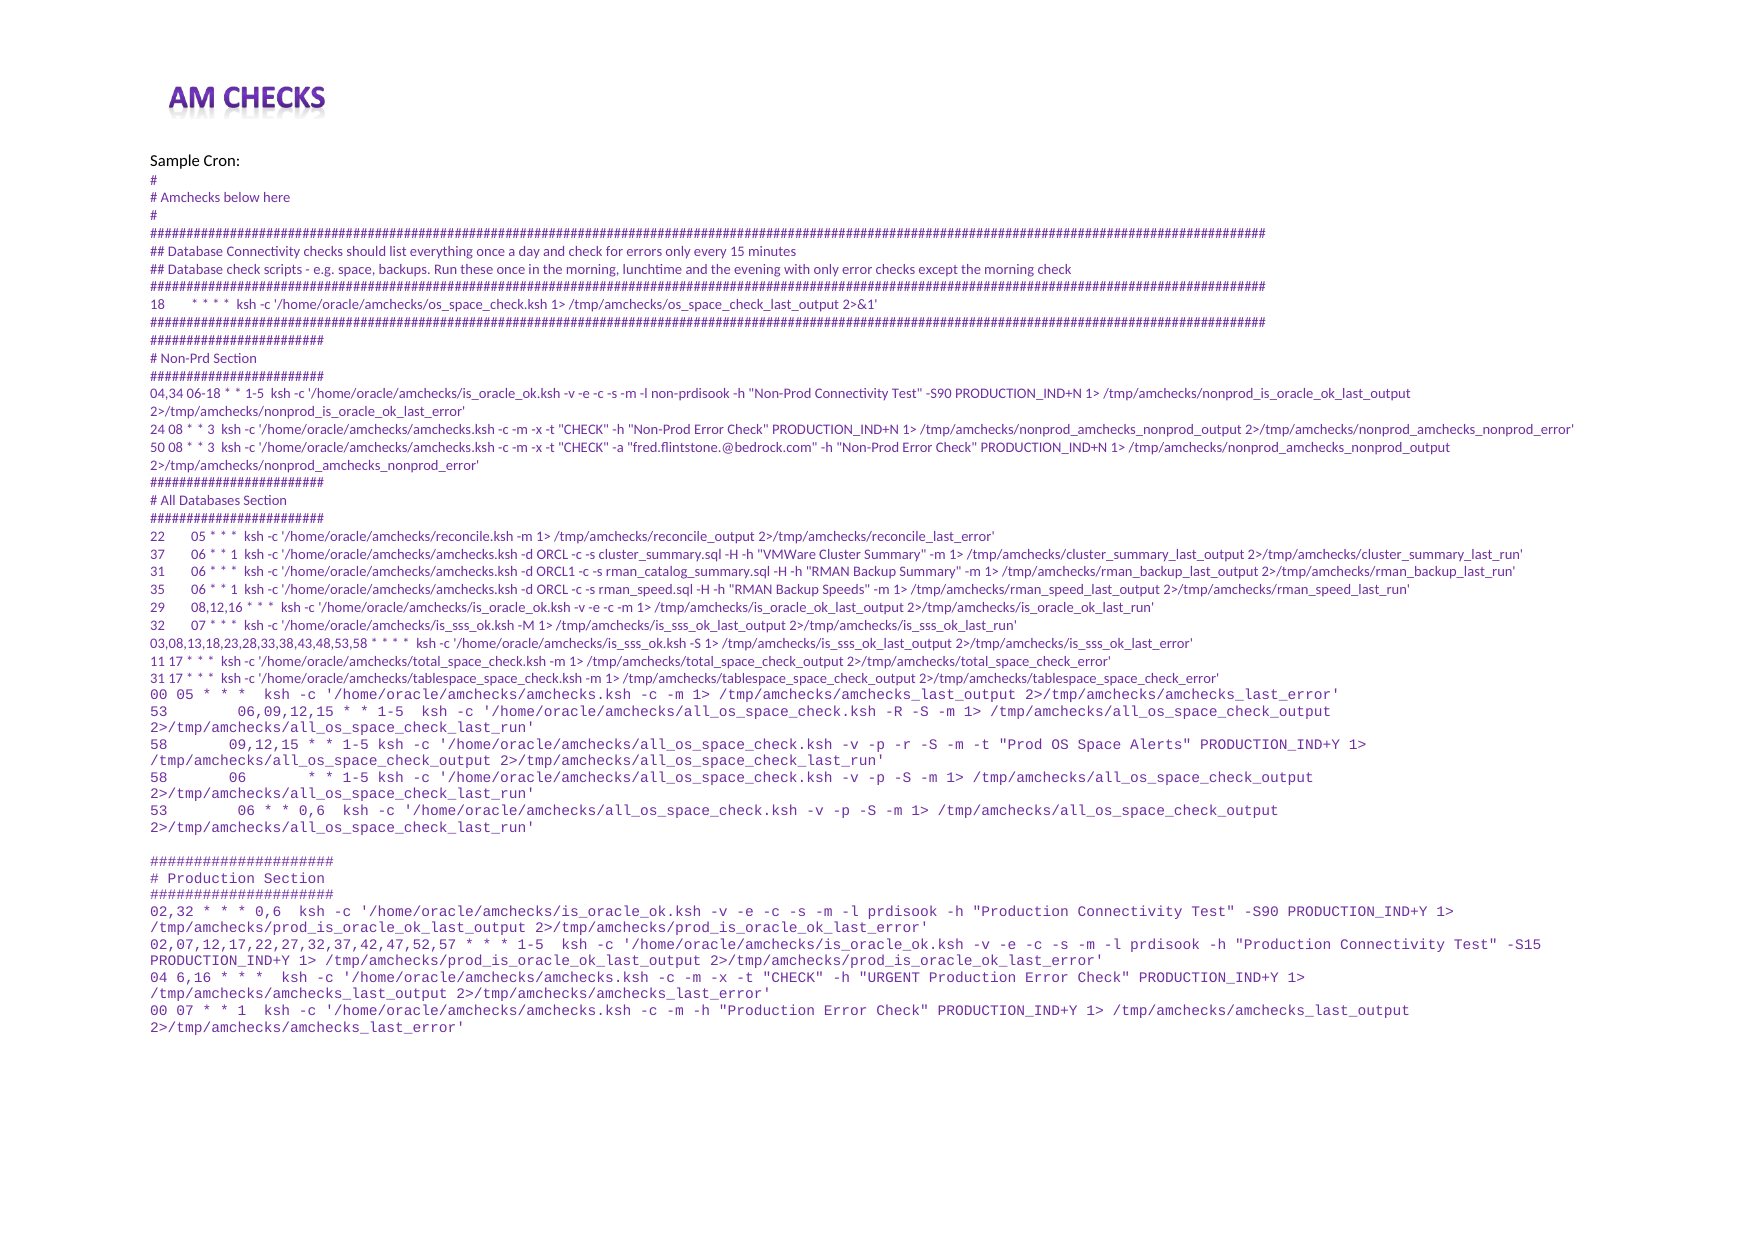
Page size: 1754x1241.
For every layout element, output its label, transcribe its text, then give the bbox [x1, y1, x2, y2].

text ########################################################################################################################################################## [150, 313, 1604, 331]
text 29 08,12,16 * * * ksh -c '/home/oracle/amchecks/is_oracle_ok.ksh -v -e -c -m 1> /tmp/amchecks/is_oracle_ok_last_output 2>/tmp/amchecks/is_oracle_ok_last_run' [150, 598, 1604, 616]
text # Non-Prd Section [150, 349, 1604, 367]
text ##################### [150, 854, 1604, 871]
text 02,32 * * * 0,6 ksh -c '/home/oracle/amchecks/is_oracle_ok.ksh -v -e -c -s -m -l prdisook -h "Production Connectivity Test" -S90 PRODUCTION_IND+Y 1> /tmp/amchecks/prod_is_oracle_ok_last_output 2>/tmp/amchecks/prod_is_oracle_ok_last_error' [150, 904, 1604, 937]
text 03,08,13,18,23,28,33,38,43,48,53,58 * * * * ksh -c '/home/oracle/amchecks/is_sss_ok.ksh -S 1> /tmp/amchecks/is_sss_ok_last_output 2>/tmp/amchecks/is_sss_ok_last_error' [150, 634, 1604, 652]
text 31 06 * * * ksh -c '/home/oracle/amchecks/amchecks.ksh -d ORCL1 -c -s rman_catalog_summary.sql -H -h "RMAN Backup Summary" -m 1> /tmp/amchecks/rman_backup_last_output 2>/tmp/amchecks/rman_backup_last_run' [150, 563, 1604, 581]
text 50 08 * * 3 ksh -c '/home/oracle/amchecks/amchecks.ksh -c -m -x -t "CHECK" -a "fred.flintstone.@bedrock.com" -h "Non-Prod Error Check" PRODUCTION_IND+N 1> /tmp/amchecks/nonprod_amchecks_nonprod_output 2>/tmp/amchecks/nonprod_amchecks_nonprod_error' [150, 438, 1604, 474]
text # [150, 171, 1604, 189]
text ######################## [150, 509, 1604, 527]
text ########################################################################################################################################################## [150, 278, 1604, 296]
picture [161, 73, 333, 123]
text 18 * * * * ksh -c '/home/oracle/amchecks/os_space_check.ksh 1> /tmp/amchecks/os_space_check_last_output 2>&1' [150, 296, 1604, 313]
text 53 06 * * 0,6 ksh -c '/home/oracle/amchecks/all_os_space_check.ksh -v -p -S -m 1> /tmp/amchecks/all_os_space_check_output 2>/tmp/amchecks/all_os_space_check_last_run' [150, 803, 1604, 836]
text # Amchecks below here [150, 189, 1604, 206]
text ######################## [150, 367, 1604, 384]
text 04 6,16 * * * ksh -c '/home/oracle/amchecks/amchecks.ksh -c -m -x -t "CHECK" -h "URGENT Production Error Check" PRODUCTION_IND+Y 1> /tmp/amchecks/amchecks_last_output 2>/tmp/amchecks/amchecks_last_error' [150, 970, 1604, 1003]
text 58 06 * * 1-5 ksh -c '/home/oracle/amchecks/all_os_space_check.ksh -v -p -S -m 1> /tmp/amchecks/all_os_space_check_output 2>/tmp/amchecks/all_os_space_check_last_run' [150, 770, 1604, 803]
text 58 09,12,15 * * 1-5 ksh -c '/home/oracle/amchecks/all_os_space_check.ksh -v -p -r -S -m -t "Prod OS Space Alerts" PRODUCTION_IND+Y 1> /tmp/amchecks/all_os_space_check_output 2>/tmp/amchecks/all_os_space_check_last_run' [150, 737, 1604, 770]
text 02,07,12,17,22,27,32,37,42,47,52,57 * * * 1-5 ksh -c '/home/oracle/amchecks/is_oracle_ok.ksh -v -e -c -s -m -l prdisook -h "Production Connectivity Test" -S15 PRODUCTION_IND+Y 1> /tmp/amchecks/prod_is_oracle_ok_last_output 2>/tmp/amchecks/prod_is_oracle_ok_last_error' [150, 937, 1604, 970]
text ##################### [150, 887, 1604, 904]
text 11 17 * * * ksh -c '/home/oracle/amchecks/total_space_check.ksh -m 1> /tmp/amchecks/total_space_check_output 2>/tmp/amchecks/total_space_check_error' [150, 652, 1604, 669]
text 00 07 * * 1 ksh -c '/home/oracle/amchecks/amchecks.ksh -c -m -h "Production Error Check" PRODUCTION_IND+Y 1> /tmp/amchecks/amchecks_last_output 2>/tmp/amchecks/amchecks_last_error' [150, 1003, 1604, 1036]
text ########################################################################################################################################################## [150, 224, 1604, 242]
text # [150, 206, 1604, 224]
text 32 07 * * * ksh -c '/home/oracle/amchecks/is_sss_ok.ksh -M 1> /tmp/amchecks/is_sss_ok_last_output 2>/tmp/amchecks/is_sss_ok_last_run' [150, 616, 1604, 634]
text ######################## [150, 331, 1604, 349]
text 22 05 * * * ksh -c '/home/oracle/amchecks/reconcile.ksh -m 1> /tmp/amchecks/reconcile_output 2>/tmp/amchecks/reconcile_last_error' [150, 527, 1604, 545]
text 37 06 * * 1 ksh -c '/home/oracle/amchecks/amchecks.ksh -d ORCL -c -s cluster_summary.sql -H -h "VMWare Cluster Summary" -m 1> /tmp/amchecks/cluster_summary_last_output 2>/tmp/amchecks/cluster_summary_last_run' [150, 545, 1604, 563]
text 00 05 * * * ksh -c '/home/oracle/amchecks/amchecks.ksh -c -m 1> /tmp/amchecks/amchecks_last_output 2>/tmp/amchecks/amchecks_last_error' [150, 687, 1604, 704]
text ######################## [150, 474, 1604, 491]
text 04,34 06-18 * * 1-5 ksh -c '/home/oracle/amchecks/is_oracle_ok.ksh -v -e -c -s -m -l non-prdisook -h "Non-Prod Connectivity Test" -S90 PRODUCTION_IND+N 1> /tmp/amchecks/nonprod_is_oracle_ok_last_output 2>/tmp/amchecks/nonprod_is_oracle_ok_last_error' [150, 384, 1604, 420]
text ## Database check scripts - e.g. space, backups. Run these once in the morning, lunchtime and the evening with only error checks except the morning check [150, 260, 1604, 278]
text 24 08 * * 3 ksh -c '/home/oracle/amchecks/amchecks.ksh -c -m -x -t "CHECK" -h "Non-Prod Error Check" PRODUCTION_IND+N 1> /tmp/amchecks/nonprod_amchecks_nonprod_output 2>/tmp/amchecks/nonprod_amchecks_nonprod_error' [150, 420, 1604, 438]
text 31 17 * * * ksh -c '/home/oracle/amchecks/tablespace_space_check.ksh -m 1> /tmp/amchecks/tablespace_space_check_output 2>/tmp/amchecks/tablespace_space_check_error' [150, 669, 1604, 687]
text Sample Cron: [150, 151, 1604, 171]
text ## Database Connectivity checks should list everything once a day and check for errors only every 15 minutes [150, 242, 1604, 260]
text 53 06,09,12,15 * * 1-5 ksh -c '/home/oracle/amchecks/all_os_space_check.ksh -R -S -m 1> /tmp/amchecks/all_os_space_check_output 2>/tmp/amchecks/all_os_space_check_last_run' [150, 704, 1604, 737]
text # Production Section [150, 871, 1604, 887]
text 35 06 * * 1 ksh -c '/home/oracle/amchecks/amchecks.ksh -d ORCL -c -s rman_speed.sql -H -h "RMAN Backup Speeds" -m 1> /tmp/amchecks/rman_speed_last_output 2>/tmp/amchecks/rman_speed_last_run' [150, 581, 1604, 598]
text # All Databases Section [150, 491, 1604, 509]
